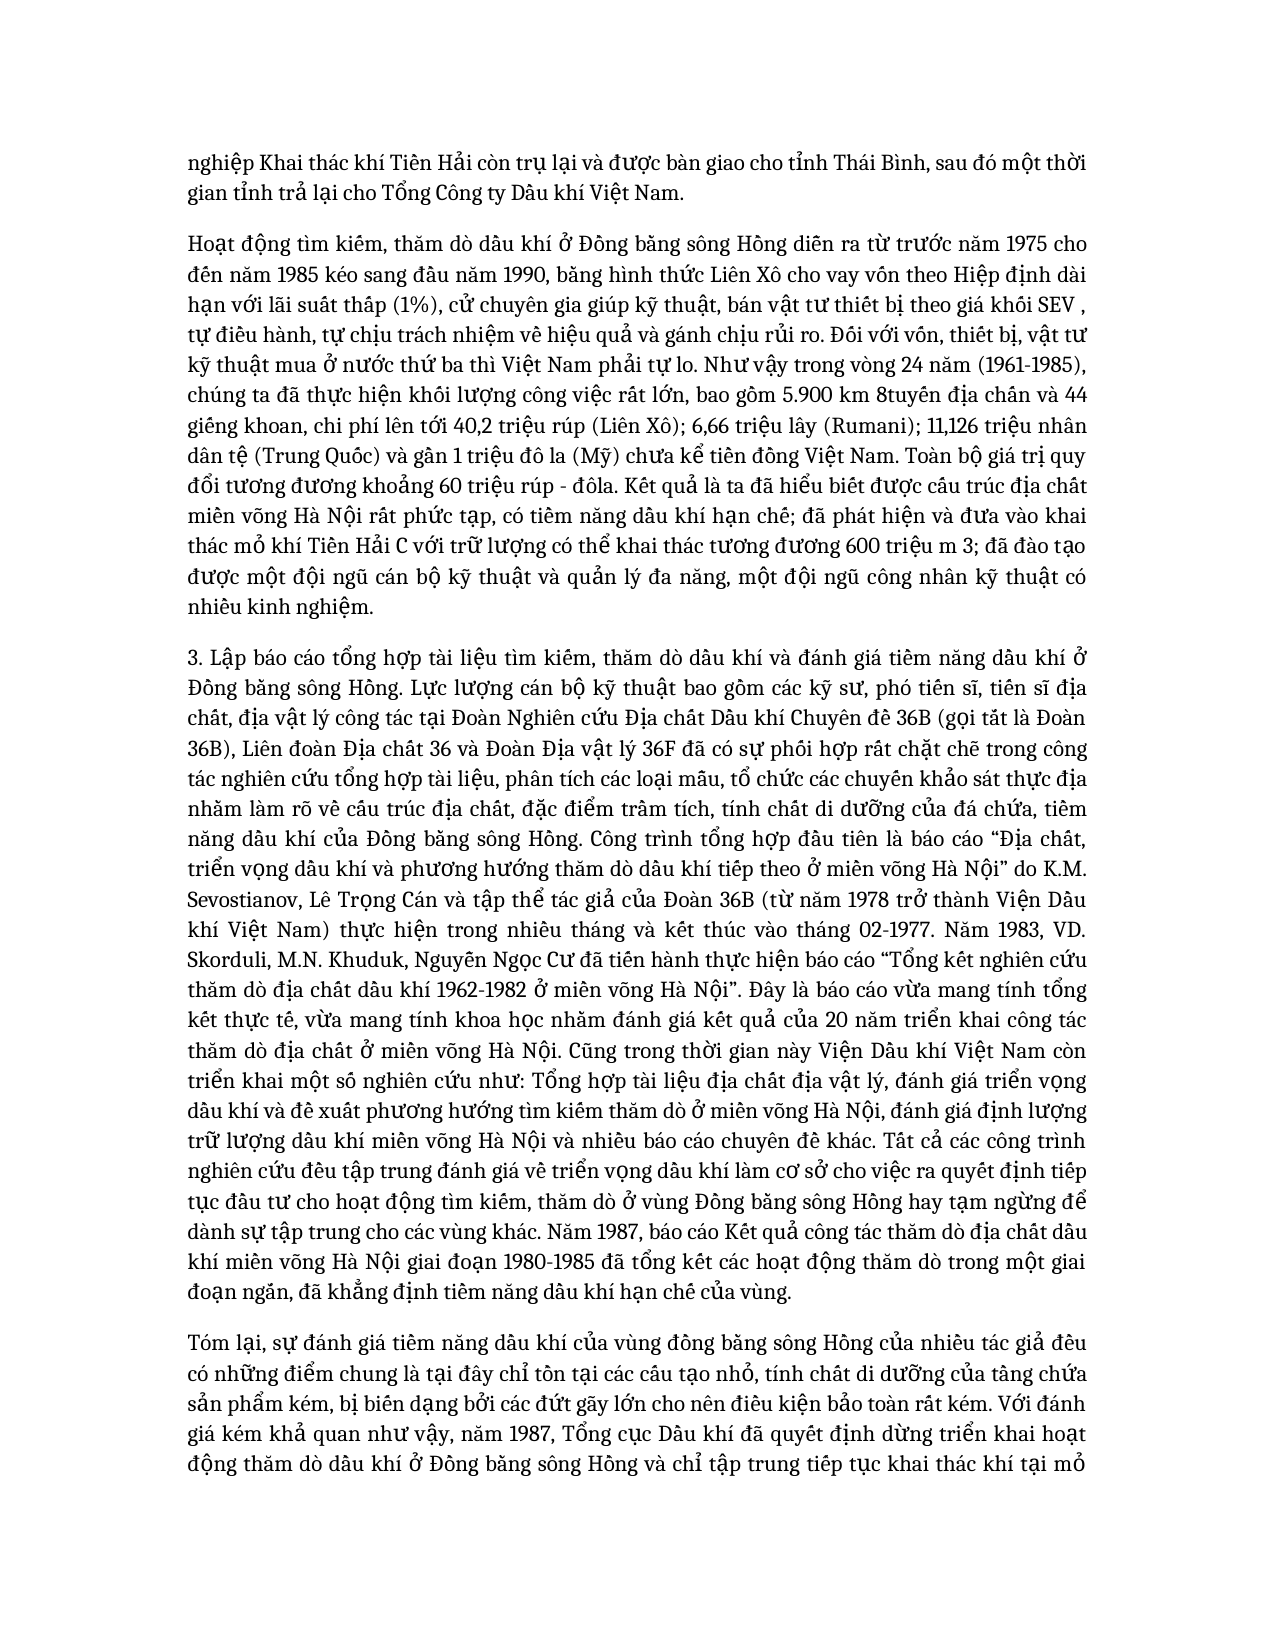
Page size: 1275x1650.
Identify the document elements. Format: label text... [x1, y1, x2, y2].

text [187, 150, 1087, 207]
text Hoạt động tìm kiếm, thăm dò dầu khí ở Đồng bằng sông Hồng diễn ra từ trước năm 1975 cho đến năm 1985 kéo sang đầu năm 1990, bằng hình thức Liên Xô cho vay vốn theo Hiệp định dài hạn với lãi suất thấp (1%), cử chuyên gia giúp kỹ thuật, bán vật tư thiết bị theo giá khối SEV , tự điều hành, tự chịu trách nhiệm về hiệu quả và gánh chịu rủi ro. Đối với vốn, thiết bị, vật tư kỹ thuật mua ở nước thứ ba thì Việt Nam phải tự lo. Như vậy trong vòng 24 năm (1961-1985), chúng ta đã thực hiện khối lượng công việc rất lớn, bao gồm 5.900 km 8tuyến địa chấn và 44 giếng khoan, chi phí lên tới 40,2 triệu rúp (Liên Xô); 6,66 triệu lây (Rumani); 11,126 triệu nhân dân tệ (Trung Quốc) và gần 1 triệu đô la (Mỹ) chưa kể tiền đồng Việt Nam. Toàn bộ giá trị quy đổi tương đương khoảng 60 triệu rúp - đôla. Kết quả là ta đã hiểu biết được cấu trúc địa chất miền võng Hà Nội rất phức tạp, có tiềm năng dầu khí hạn chế; đã phát hiện và đưa vào khai thác mỏ khí Tiền Hải C với trữ lượng có thể khai thác tương đương 600 triệu m 3; đã đào tạo được một đội ngũ cán bộ kỹ thuật và quản lý đa năng, một đội ngũ công nhân kỹ thuật có nhiều kinh nghiệm. [187, 231, 1087, 620]
text 3. Lập báo cáo tổng hợp tài liệu tìm kiếm, thăm dò dầu khí và đánh giá tiềm năng dầu khí ở Đồng bằng sông Hồng. Lực lượng cán bộ kỹ thuật bao gồm các kỹ sư, phó tiến sĩ, tiến sĩ địa chất, địa vật lý công tác tại Đoàn Nghiên cứu Địa chất Dầu khí Chuyên đề 36B (gọi tắt là Đoàn 36B), Liên đoàn Địa chất 36 và Đoàn Địa vật lý 36F đã có sự phối hợp rất chặt chẽ trong công tác nghiên cứu tổng hợp tài liệu, phân tích các loại mẫu, tổ chức các chuyến khảo sát thực địa nhằm làm rõ về cấu trúc địa chất, đặc điểm trầm tích, tính chất di dưỡng của đá chứa, tiềm năng dầu khí của Đồng bằng sông Hồng. Công trình tổng hợp đầu tiên là báo cáo “Địa chất, triển vọng dầu khí và phương hướng thăm dò dầu khí tiếp theo ở miền võng Hà Nội” do K.M. Sevostianov, Lê Trọng Cán và tập thể tác giả của Đoàn 36B (từ năm 1978 trở thành Viện Dầu khí Việt Nam) thực hiện trong nhiều tháng và kết thúc vào tháng 02-1977. Năm 1983, VD. Skorduli, M.N. Khuduk, Nguyễn Ngọc Cư đã tiến hành thực hiện báo cáo “Tổng kết nghiên cứu thăm dò địa chất dầu khí 1962-1982 ở miền võng Hà Nội”. Đây là báo cáo vừa mang tính tổng kết thực tế, vừa mang tính khoa học nhằm đánh giá kết quả của 20 năm triển khai công tác thăm dò địa chất ở miền võng Hà Nội. Cũng trong thời gian này Viện Dầu khí Việt Nam còn triển khai một số nghiên cứu như: Tổng hợp tài liệu địa chất địa vật lý, đánh giá triển vọng dầu khí và đề xuất phương hướng tìm kiếm thăm dò ở miền võng Hà Nội, đánh giá định lượng trữ lượng dầu khí miền võng Hà Nội và nhiều báo cáo chuyên đề khác. Tất cả các công trình nghiên cứu đều tập trung đánh giá về triển vọng dầu khí làm cơ sở cho việc ra quyết định tiếp tục đầu tư cho hoạt động tìm kiếm, thăm dò ở vùng Đồng bằng sông Hồng hay tạm ngừng để dành sự tập trung cho các vùng khác. Năm 1987, báo cáo Kết quả công tác thăm dò địa chất dầu khí miền võng Hà Nội giai đoạn 1980-1985 đã tổng kết các hoạt động thăm dò trong một giai đoạn ngắn, đã khẳng định tiềm năng dầu khí hạn chế của vùng. [187, 645, 1087, 1306]
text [187, 1330, 1087, 1477]
